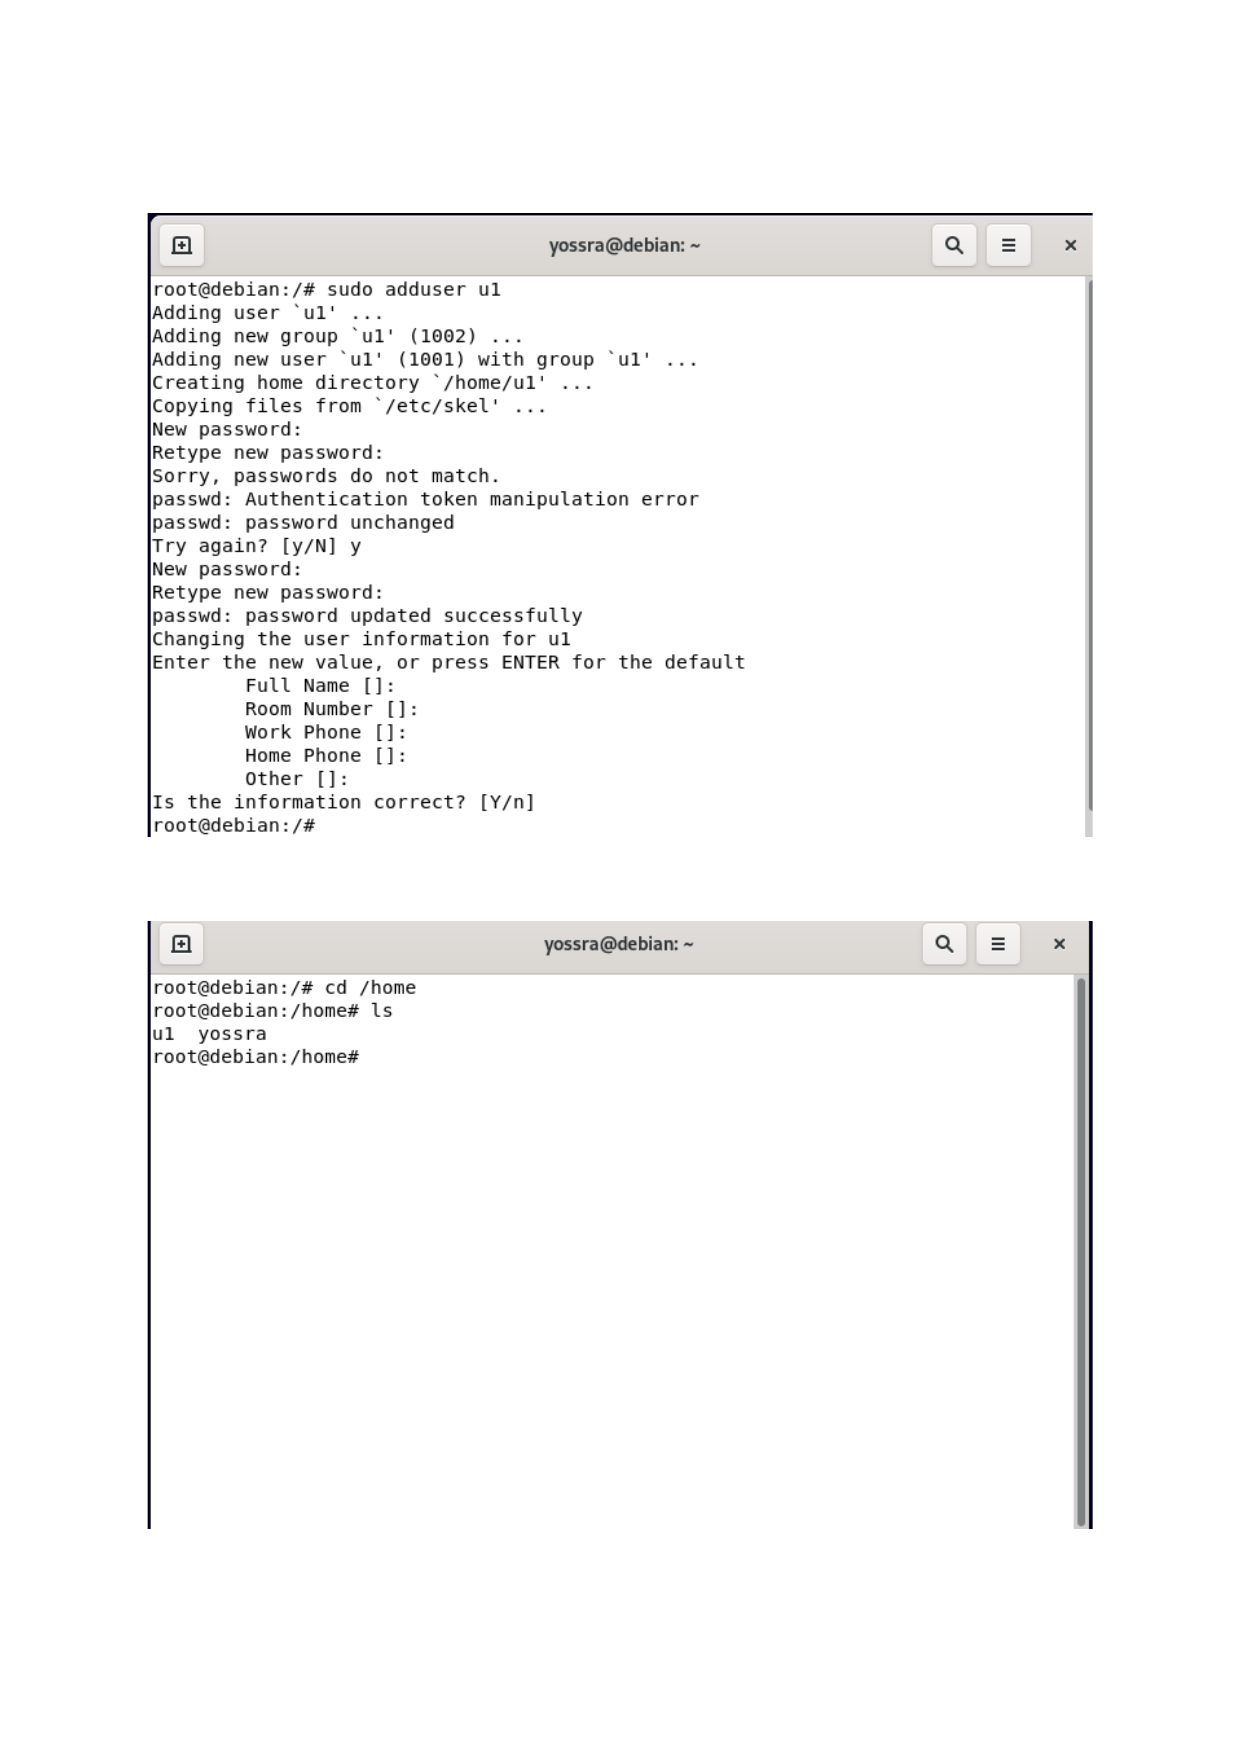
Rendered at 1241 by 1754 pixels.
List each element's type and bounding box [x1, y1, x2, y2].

picture [147, 213, 1093, 837]
picture [147, 921, 1093, 1529]
